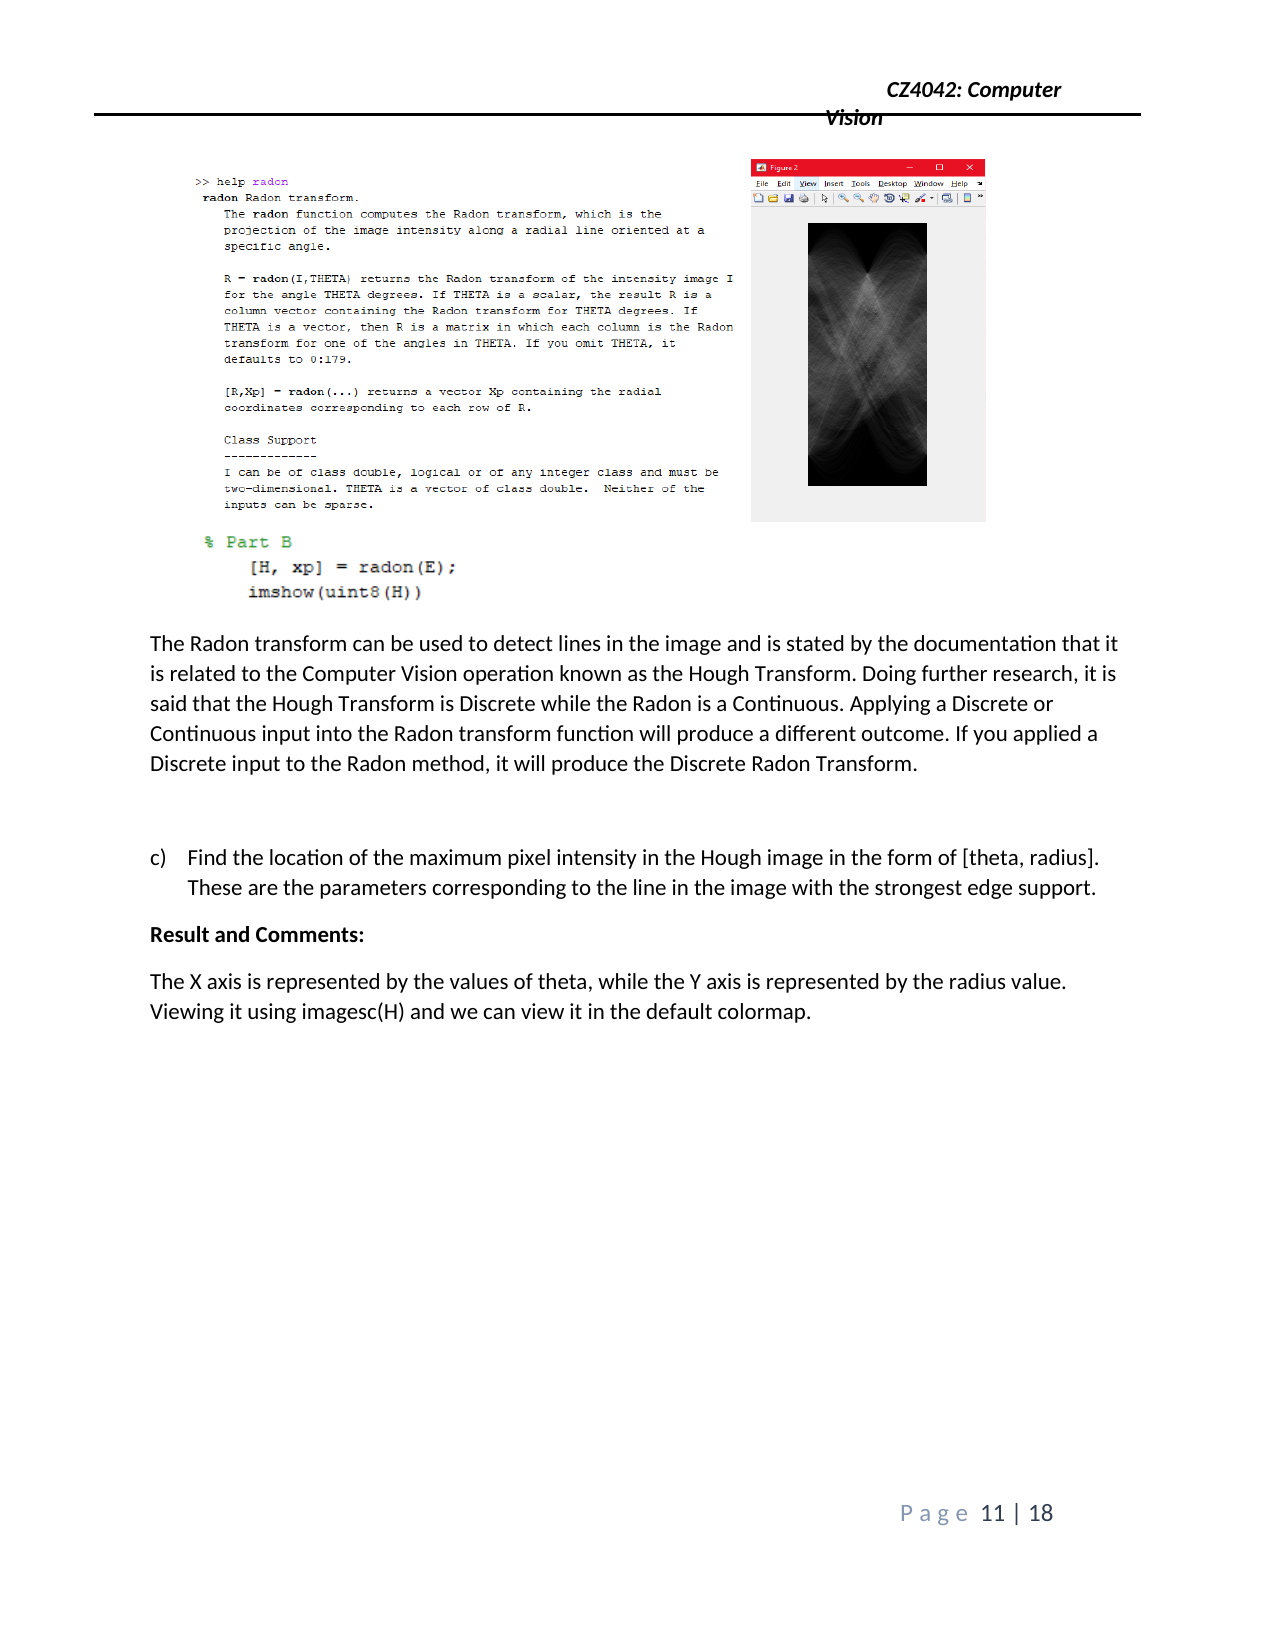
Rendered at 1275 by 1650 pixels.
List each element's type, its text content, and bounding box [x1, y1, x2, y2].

text Result and Comments: [150, 920, 1125, 948]
picture [751, 159, 986, 522]
text The X axis is represented by the values of theta, while the Y axis is represented by the radius value. Viewing it using imagesc(H) and we can view it in the default colormap. [150, 967, 1125, 1025]
list Find the location of the maximum pixel intensity in the Hough image in the form of [theta, radius]. These are the parameters corresponding to the line in the image with the strongest edge support. [150, 843, 1125, 901]
picture [192, 174, 741, 522]
text The Radon transform can be used to detect lines in the image and is stated by the documentation that it is related to the Computer Vision operation known as the Hough Transform. Doing further research, it is said that the Hough Transform is Discrete while the Radon is a Continuous. Applying a Discrete or Continuous input into the Radon transform function will produce a different outcome. If you applied a Discrete input to the Radon method, it will produce the Discrete Radon Transform. [150, 629, 1125, 777]
picture [187, 524, 472, 610]
